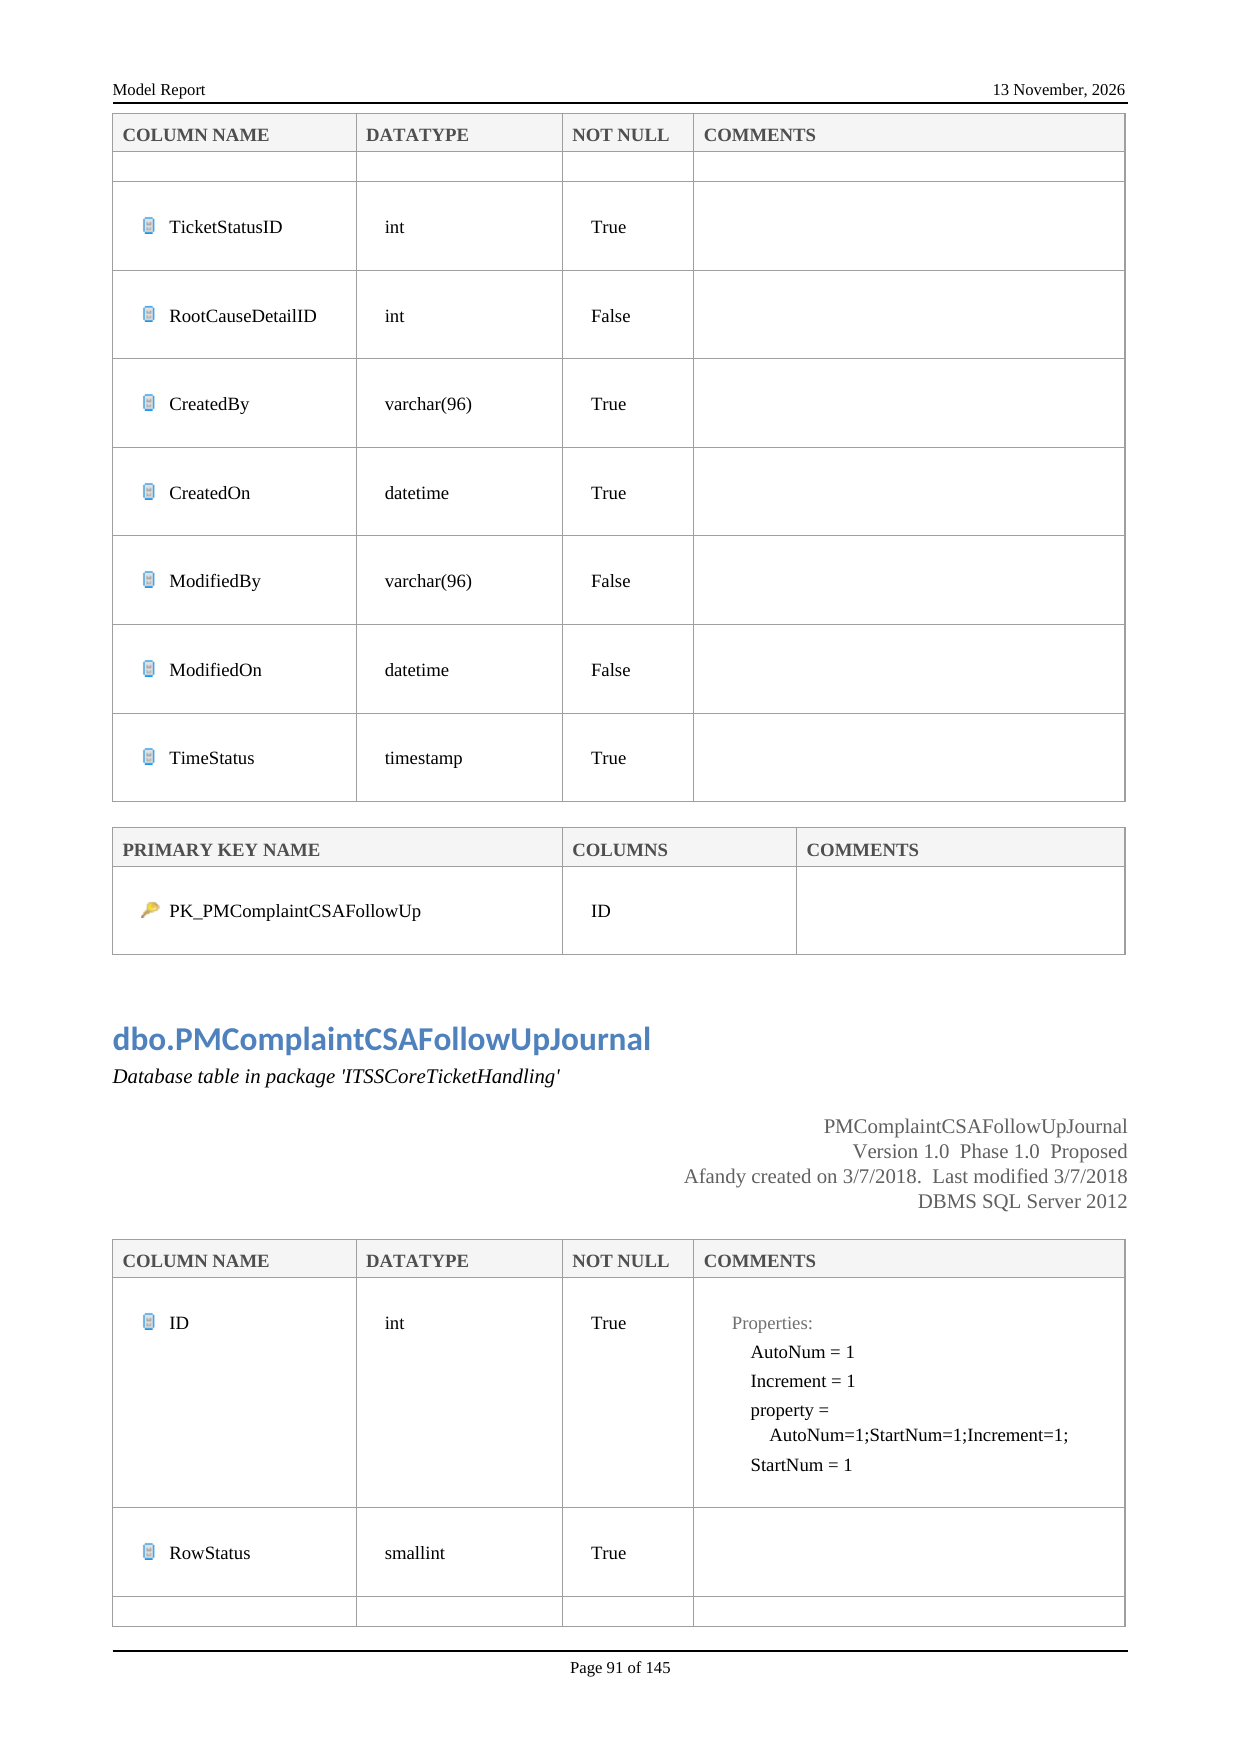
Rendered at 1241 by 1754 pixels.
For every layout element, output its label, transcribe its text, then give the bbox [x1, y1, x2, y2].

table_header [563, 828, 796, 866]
text Afandy created on 3/7/2018. Last modified 3/7/2018 [112, 1163, 1128, 1188]
subtitle dbo.PMComplaintCSAFollowUpJournal [112, 1030, 1128, 1055]
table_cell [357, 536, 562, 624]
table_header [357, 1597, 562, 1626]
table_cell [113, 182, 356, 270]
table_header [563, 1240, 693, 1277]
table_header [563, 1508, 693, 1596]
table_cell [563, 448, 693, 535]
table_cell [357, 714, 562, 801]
text Version 1.0 Phase 1.0 Proposed [112, 1138, 1128, 1163]
picture [141, 303, 160, 322]
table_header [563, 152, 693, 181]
picture [141, 214, 160, 234]
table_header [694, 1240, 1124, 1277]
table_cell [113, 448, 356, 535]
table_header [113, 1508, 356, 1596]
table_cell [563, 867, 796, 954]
picture [141, 391, 160, 411]
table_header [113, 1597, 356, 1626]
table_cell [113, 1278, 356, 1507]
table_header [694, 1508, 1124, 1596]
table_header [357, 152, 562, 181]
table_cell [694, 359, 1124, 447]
picture [141, 657, 160, 677]
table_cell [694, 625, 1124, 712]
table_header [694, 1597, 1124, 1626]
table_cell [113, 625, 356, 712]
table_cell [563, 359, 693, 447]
picture [141, 480, 160, 500]
picture [141, 1310, 160, 1330]
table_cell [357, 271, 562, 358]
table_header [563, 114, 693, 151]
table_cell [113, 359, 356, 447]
text DBMS SQL Server 2012 [112, 1188, 1128, 1213]
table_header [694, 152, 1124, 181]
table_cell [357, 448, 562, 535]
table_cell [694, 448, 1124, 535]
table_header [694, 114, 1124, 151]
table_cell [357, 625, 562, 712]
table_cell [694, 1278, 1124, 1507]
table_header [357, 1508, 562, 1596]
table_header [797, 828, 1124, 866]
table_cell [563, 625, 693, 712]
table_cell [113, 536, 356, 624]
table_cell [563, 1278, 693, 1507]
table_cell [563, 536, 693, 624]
text Database table in package 'ITSSCoreTicketHandling' [112, 1063, 1128, 1088]
picture [141, 899, 160, 918]
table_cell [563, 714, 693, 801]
picture [141, 746, 160, 765]
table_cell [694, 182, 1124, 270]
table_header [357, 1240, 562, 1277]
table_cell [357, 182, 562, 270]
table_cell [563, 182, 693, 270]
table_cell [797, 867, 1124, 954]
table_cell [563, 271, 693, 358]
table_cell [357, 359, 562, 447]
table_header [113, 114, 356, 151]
text PMComplaintCSAFollowUpJournal [112, 1113, 1128, 1138]
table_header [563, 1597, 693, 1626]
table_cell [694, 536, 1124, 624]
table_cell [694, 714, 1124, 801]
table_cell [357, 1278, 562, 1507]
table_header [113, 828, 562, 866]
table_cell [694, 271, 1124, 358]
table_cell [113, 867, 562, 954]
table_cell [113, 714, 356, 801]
picture [141, 1540, 160, 1560]
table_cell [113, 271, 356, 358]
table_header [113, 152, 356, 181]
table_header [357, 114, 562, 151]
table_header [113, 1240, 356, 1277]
picture [141, 568, 160, 588]
